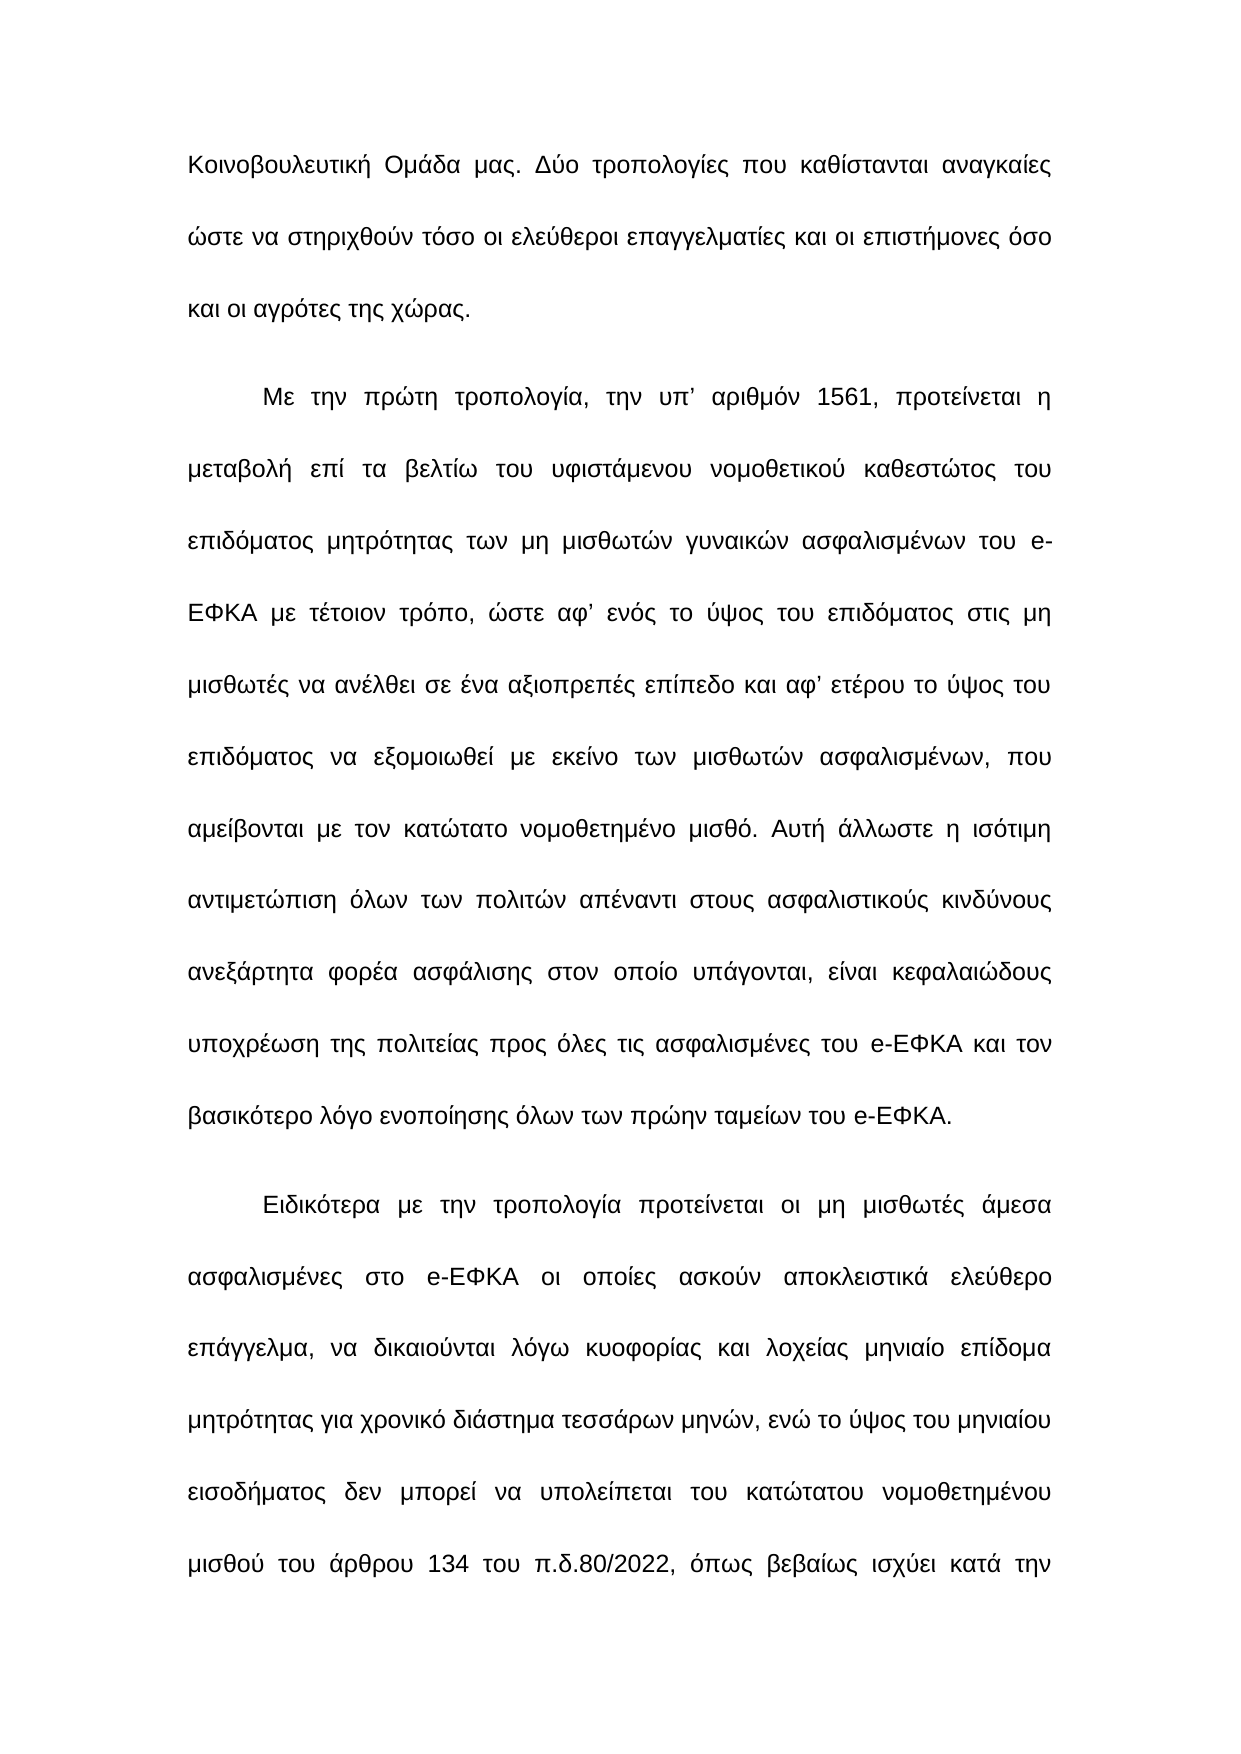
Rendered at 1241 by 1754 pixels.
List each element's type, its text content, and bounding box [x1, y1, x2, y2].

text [187, 1189, 1053, 1578]
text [187, 150, 1053, 322]
text Με την πρώτη τροπολογία, την υπ’ αριθμόν 1561, προτείνεται η μεταβολή επί τα βελτίω του υφιστάμενου νομοθετικού καθεστώτος του επιδόματος μητρότητας των μη μισθωτών γυναικών ασφαλισμένων του e-ΕΦΚΑ με τέτοιον τρόπο, ώστε αφ’ ενός το ύψος του επιδόματος στις μη μισθωτές να ανέλθει σε ένα αξιοπρεπές επίπεδο και αφ’ ετέρου το ύψος του επιδόματος να εξομοιωθεί με εκείνο των μισθωτών ασφαλισμένων, που αμείβονται με τον κατώτατο νομοθετημένο μισθό. Αυτή άλλωστε η ισότιμη αντιμετώπιση όλων των πολιτών απέναντι στους ασφαλιστικούς κινδύνους ανεξάρτητα φορέα ασφάλισης στον οποίο υπάγονται, είναι κεφαλαιώδους υποχρέωση της πολιτείας προς όλες τις ασφαλισμένες του e-ΕΦΚΑ και τον βασικότερο λόγο ενοποίησης όλων των πρώην ταμείων του e-ΕΦΚΑ. [187, 382, 1053, 1130]
